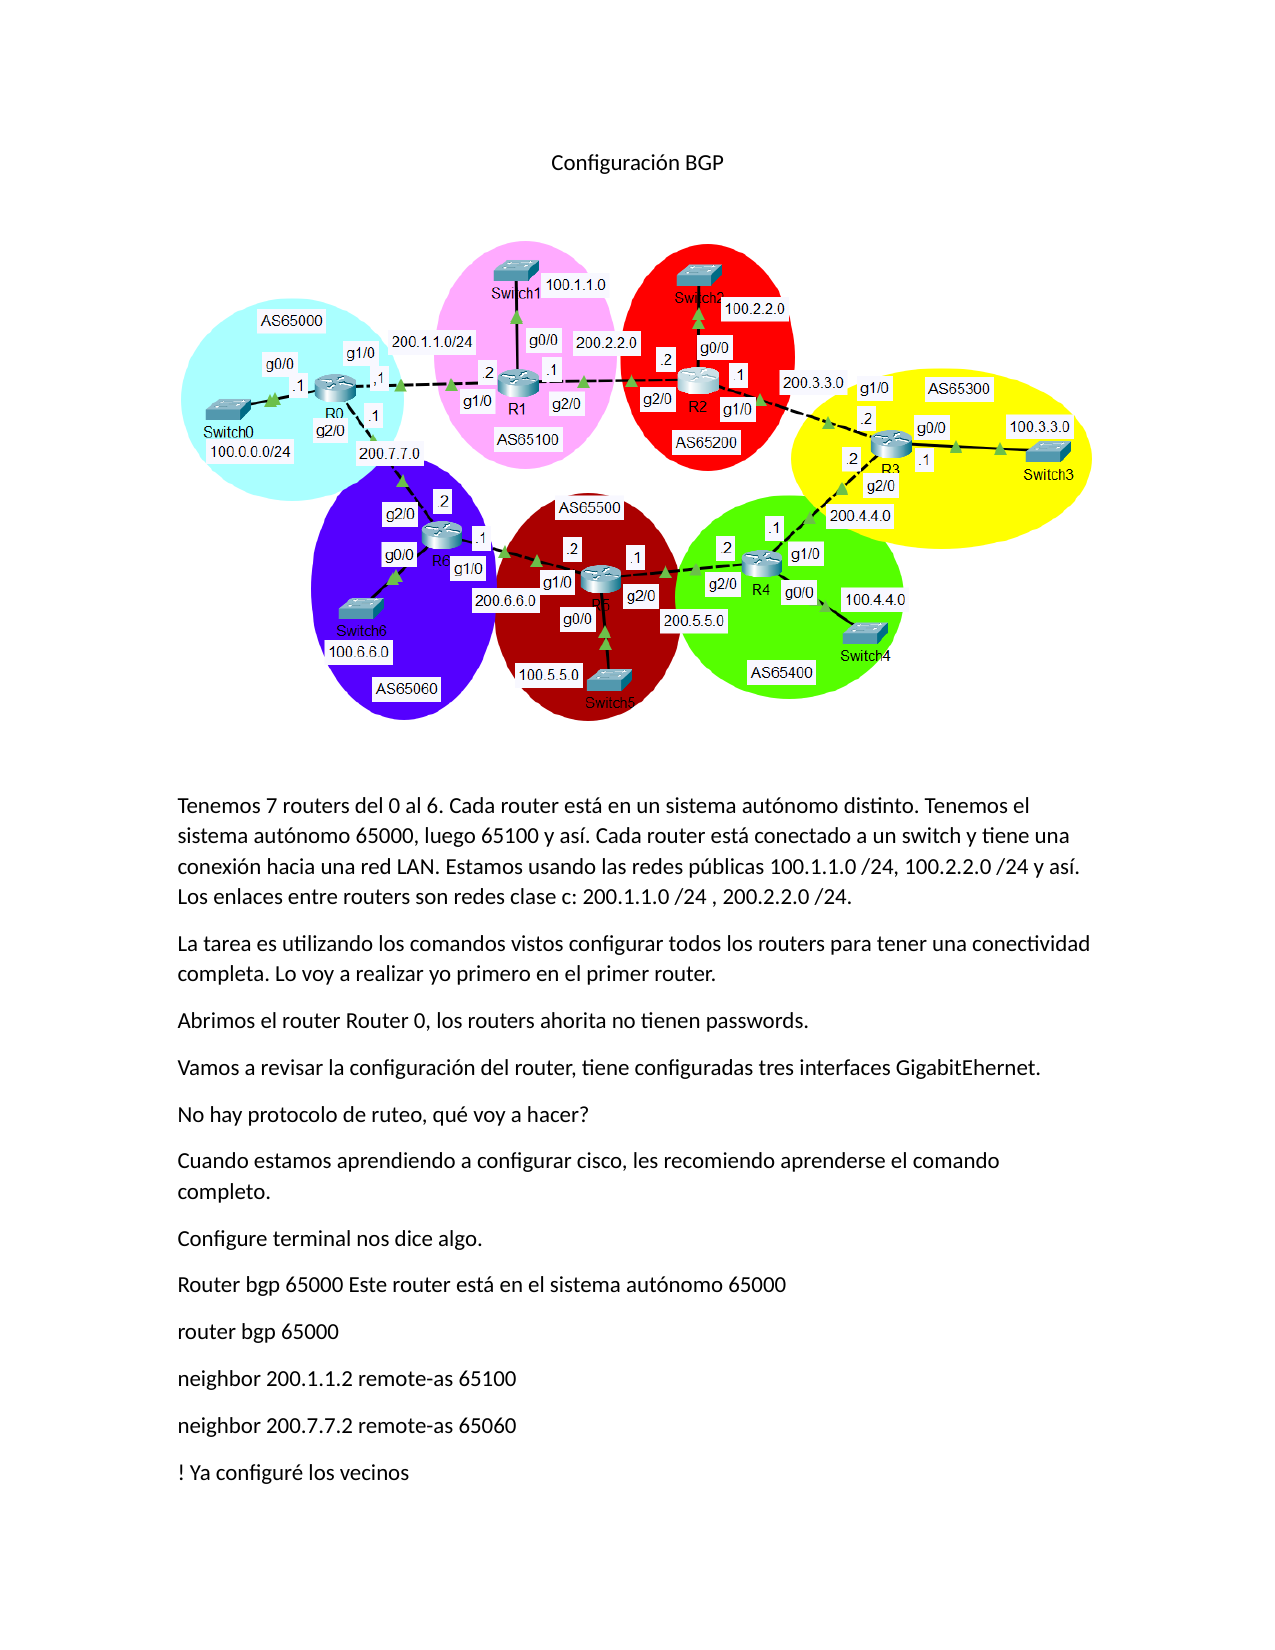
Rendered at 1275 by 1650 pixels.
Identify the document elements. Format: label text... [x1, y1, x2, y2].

text La tarea es utilizando los comandos vistos configurar todos los routers para tener una conectividad completa. Lo voy a realizar yo primero en el primer router. [177, 929, 1098, 987]
picture [177, 241, 1098, 726]
text Abrimos el router Router 0, los routers ahorita no tienen passwords. [177, 1006, 1098, 1034]
text ! Ya configuré los vecinos [177, 1458, 1098, 1486]
text Cuando estamos aprendiendo a configurar cisco, les recomiendo aprenderse el comando completo. [177, 1147, 1098, 1205]
text router bgp 65000 [177, 1317, 1098, 1346]
text Configuración BGP [177, 148, 1098, 176]
text neighbor 200.1.1.2 remote-as 65100 [177, 1364, 1098, 1392]
text neighbor 200.7.7.2 remote-as 65060 [177, 1411, 1098, 1439]
text Router bgp 65000 Este router está en el sistema autónomo 65000 [177, 1271, 1098, 1299]
text Configure terminal nos dice algo. [177, 1224, 1098, 1252]
text Vamos a revisar la configuración del router, tiene configuradas tres interfaces GigabitEhernet. [177, 1053, 1098, 1081]
text Tenemos 7 routers del 0 al 6. Cada router está en un sistema autónomo distinto. Tenemos el sistema autónomo 65000, luego 65100 y así. Cada router está conectado a un switch y tiene una conexión hacia una red LAN. Estamos usando las redes públicas 100.1.1.0 /24, 100.2.2.0 /24 y así. Los enlaces entre routers son redes clase c: 200.1.1.0 /24 , 200.2.2.0 /24. [177, 791, 1098, 910]
text No hay protocolo de ruteo, qué voy a hacer? [177, 1100, 1098, 1128]
